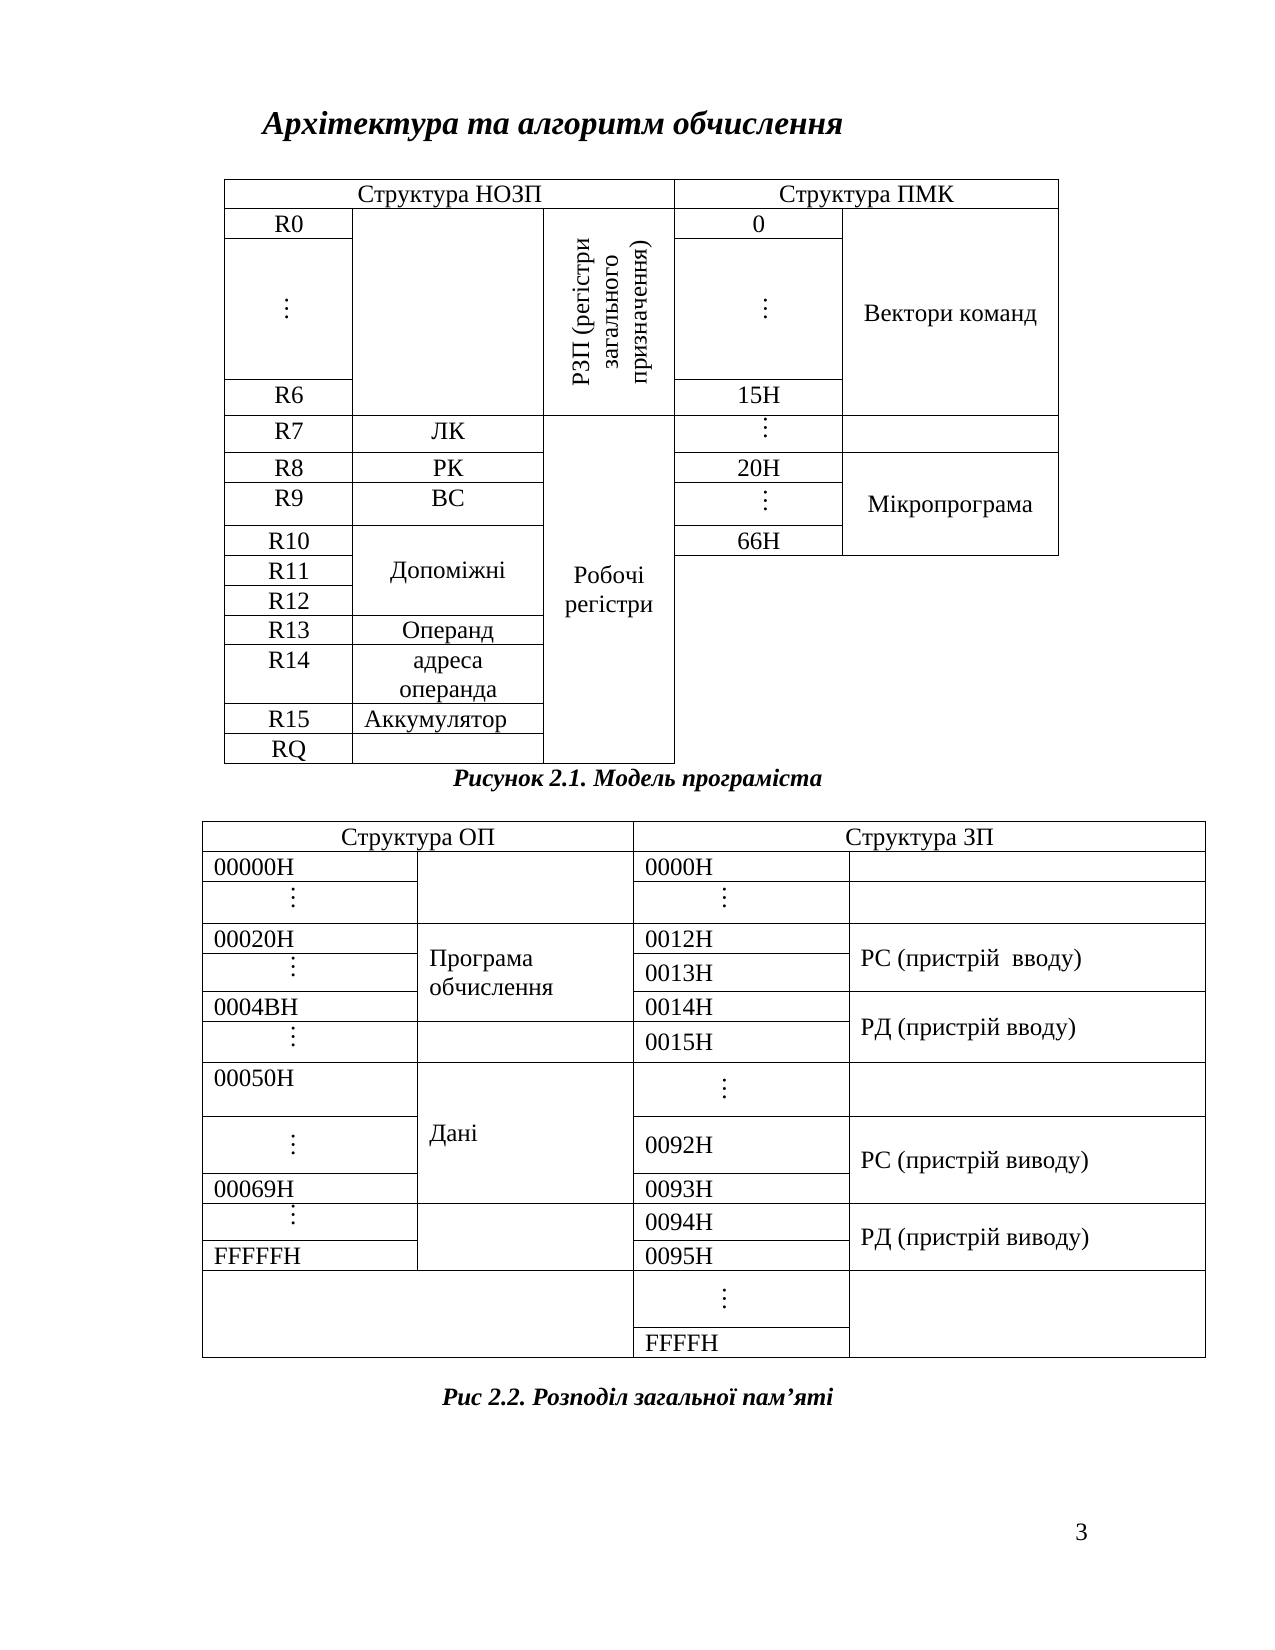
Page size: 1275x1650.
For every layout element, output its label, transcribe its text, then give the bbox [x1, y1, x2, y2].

table_cell [418, 852, 633, 923]
table_cell 0014H [634, 992, 849, 1021]
table_cell 00050H [203, 1063, 417, 1116]
table_cell R15 [225, 704, 352, 733]
table_cell 20H [675, 453, 842, 482]
table_cell … [203, 954, 417, 991]
table_cell Аккумулятор [353, 704, 543, 733]
table_cell 00020H [203, 924, 417, 952]
table_cell Допоміжні [353, 526, 543, 614]
table_cell R6 [225, 380, 352, 415]
table_header Структура НОЗП [225, 180, 674, 208]
text Архітектура та алгоритм обчислення [187, 103, 1087, 142]
table_cell R8 [225, 453, 352, 482]
table_cell … [675, 483, 842, 525]
table_cell [850, 852, 1205, 881]
table_cell РД (пристрій виводу) [850, 1204, 1205, 1270]
table_cell РК [353, 453, 543, 482]
table_cell … [203, 882, 417, 923]
table_cell [850, 1063, 1205, 1116]
table_cell … [634, 882, 849, 923]
table_cell R9 [225, 483, 352, 525]
table_cell РД (пристрій вводу) [850, 992, 1205, 1062]
table_cell Дані [418, 1063, 633, 1202]
table_cell 0015H [634, 1022, 849, 1062]
table_cell R11 [225, 556, 352, 585]
table_cell [353, 209, 543, 415]
table_cell R13 [225, 616, 352, 644]
table_cell Мікропрограма [843, 453, 1058, 555]
table_cell … [203, 1204, 417, 1240]
table_cell … [634, 1271, 849, 1327]
table_cell Робочі регістри [544, 416, 674, 762]
table_cell 0093H [634, 1174, 849, 1202]
table_cell 0013H [634, 954, 849, 991]
text Рис 2.2. Розподіл загальної пам’яті [187, 1382, 1087, 1411]
table_cell РС (пристрій вводу) [850, 924, 1205, 991]
table_cell 0012H [634, 924, 849, 952]
table_cell … [675, 239, 842, 379]
table_cell FFFFH [634, 1328, 849, 1357]
table_cell 66H [675, 526, 842, 555]
table_cell Операнд [353, 616, 543, 644]
table_cell ВС [353, 483, 543, 525]
table_cell R10 [225, 526, 352, 555]
table_cell … [675, 416, 842, 452]
table_cell … [203, 1022, 417, 1062]
table_header Структура ОП [203, 822, 633, 851]
table_cell 0000H [634, 852, 849, 881]
table_cell РЗП (регістри загального призначення) [544, 209, 674, 415]
table_cell РС (пристрій виводу) [850, 1117, 1205, 1202]
table_cell [353, 734, 543, 762]
table_cell [203, 1271, 633, 1357]
table_cell RQ [225, 734, 352, 762]
table_cell FFFFFH [203, 1241, 417, 1270]
table_header Структура ЗП [634, 822, 1205, 851]
table_cell R14 [225, 645, 352, 703]
table_cell [843, 416, 1058, 452]
table_cell R7 [225, 416, 352, 452]
table_cell адреса операнда [353, 645, 543, 703]
table_cell R12 [225, 586, 352, 614]
table_cell [418, 1204, 633, 1270]
table_cell [850, 882, 1205, 923]
table_cell 00069H [203, 1174, 417, 1202]
table_cell 0094H [634, 1204, 849, 1240]
table_cell … [225, 239, 352, 379]
table_cell [850, 1271, 1205, 1357]
table_cell 0 [675, 209, 842, 238]
table_cell 0004BH [203, 992, 417, 1021]
table_cell 00000H [203, 852, 417, 881]
text Рисунок 2.1. Модель програміста [187, 180, 1087, 792]
table_cell 15H [675, 380, 842, 415]
table_cell … [203, 1117, 417, 1173]
table_cell Програма обчислення [418, 924, 633, 1021]
table_cell ЛК [353, 416, 543, 452]
table_header Структура ПМК [675, 180, 1058, 208]
table_cell … [634, 1063, 849, 1116]
table_cell [418, 1022, 633, 1062]
table_cell 0092H [634, 1117, 849, 1173]
table_cell R0 [225, 209, 352, 238]
table_cell 0095H [634, 1241, 849, 1270]
table_cell Вектори команд [843, 209, 1058, 415]
